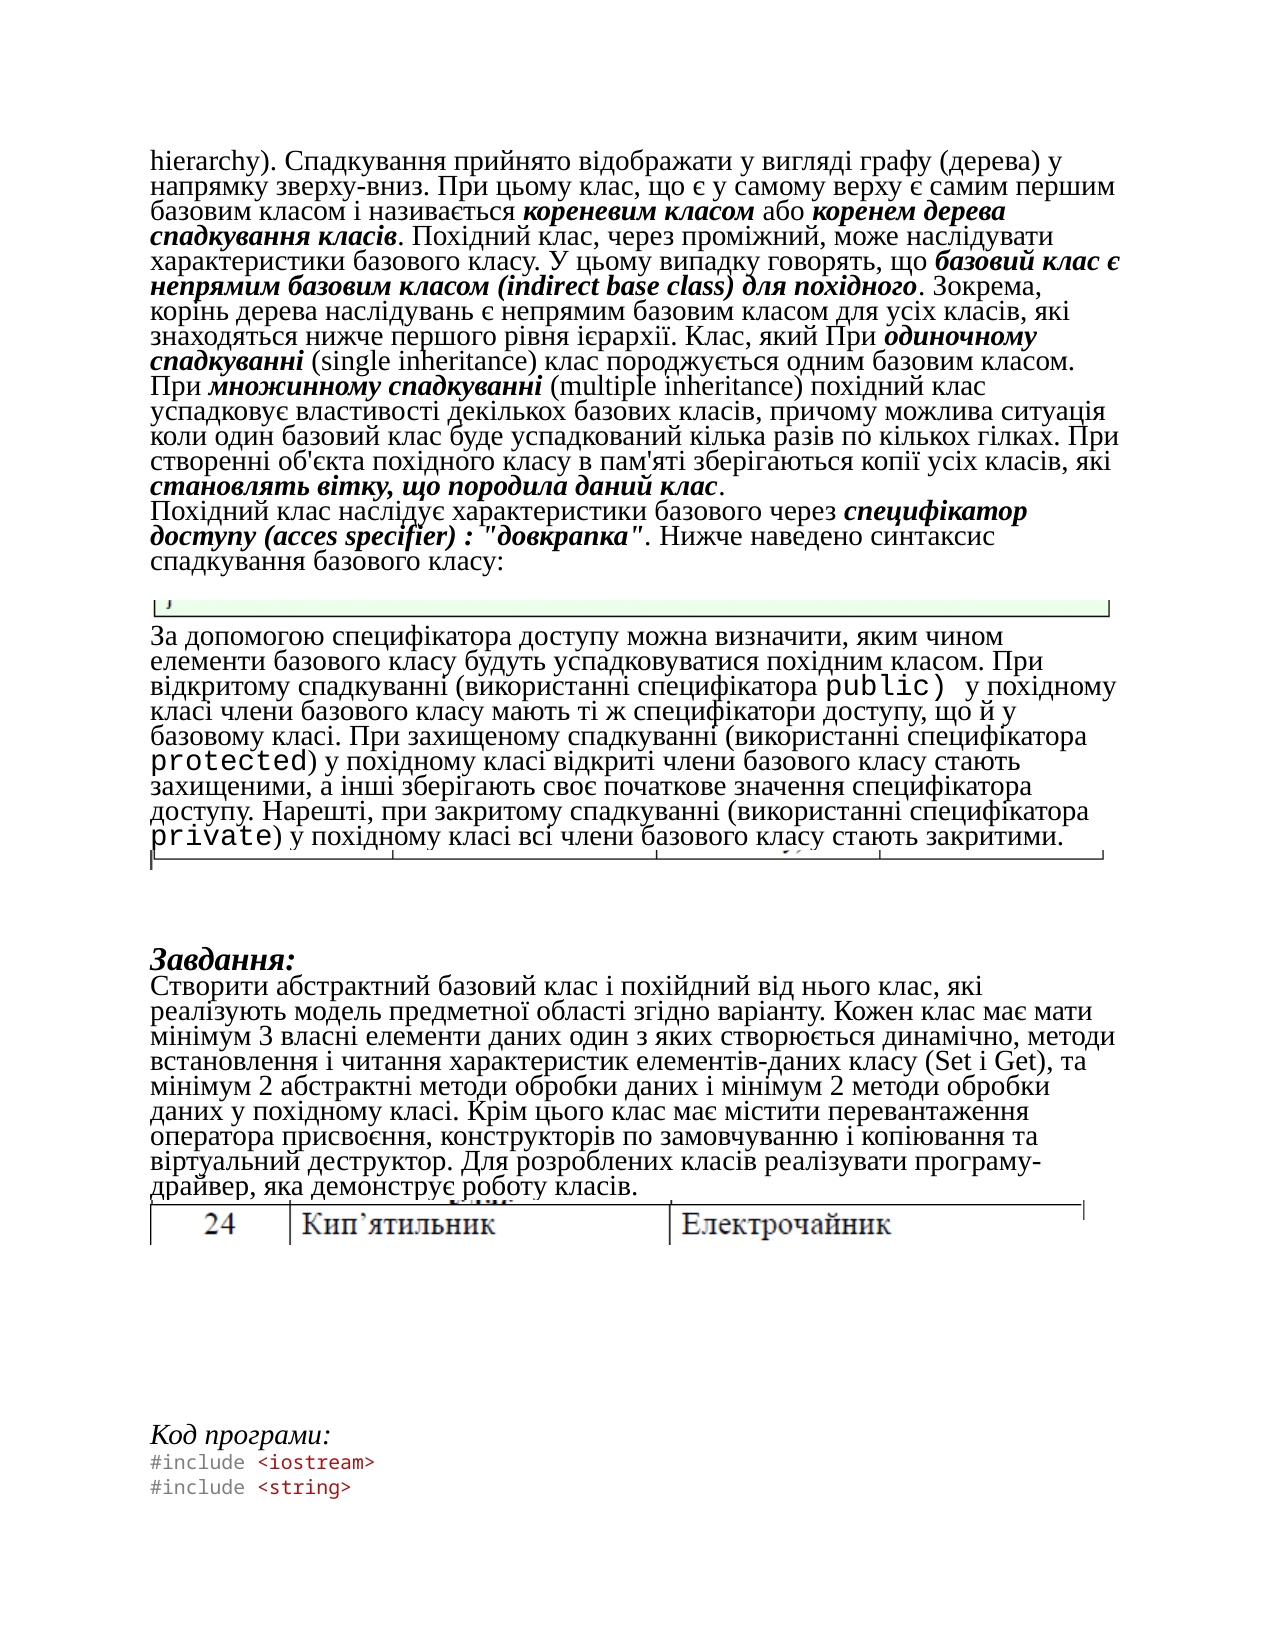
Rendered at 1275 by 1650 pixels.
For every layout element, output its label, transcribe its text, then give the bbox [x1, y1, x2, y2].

text #include <string> [150, 1474, 1125, 1499]
text Завдання: [150, 950, 1125, 975]
text За допомогою специфікатора доступу можна визначити, яким чином елементи базового класу будуть успадковуватися похідним класом. При відкритому спадкуванні (використанні специфікатора publіc) у похідному класі члени базового класу мають ті ж специфікатори доступу, що й у базовому класі. При захищеному спадкуванні (використанні специфікатора protected) у похідному класі відкриті члени базового класу стають захищеними, а інші зберігають своє початкове значення специфікатора доступу. Нарешті, при закритому спадкуванні (використанні специфікатора prіvate) у похідному класі всі члени базового класу стають закритими. [150, 625, 1125, 850]
text Код програми: [150, 1424, 1125, 1449]
text #include <iostream> [150, 1449, 1125, 1474]
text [150, 150, 1125, 500]
text Створити абстрактний базовий клас і похійдний від нього клас, які реалізують модель предметної області згідно варіанту. Кожен клас має мати мінімум 3 власні елементи даних один з яких створюється динамічно, методи встановлення і читання характеристик елементів-даних класу (Set і Get), та мінімум 2 абстрактні методи обробки даних і мінімум 2 методи обробки даних у похідному класі. Крім цього клас має містити перевантаження оператора присвоєння, конструкторів по замовчуванню і копіювання та віртуальний деструктор. Для розроблених класів реалізувати програму-драйвер, яка демонструє роботу класів. [150, 975, 1125, 1200]
text Похідний клас наслідує характеристики базового через специфікатор доступу (acces specifier) : "довкрапка". Нижче наведено синтаксис спадкування базового класу: [150, 500, 1125, 575]
